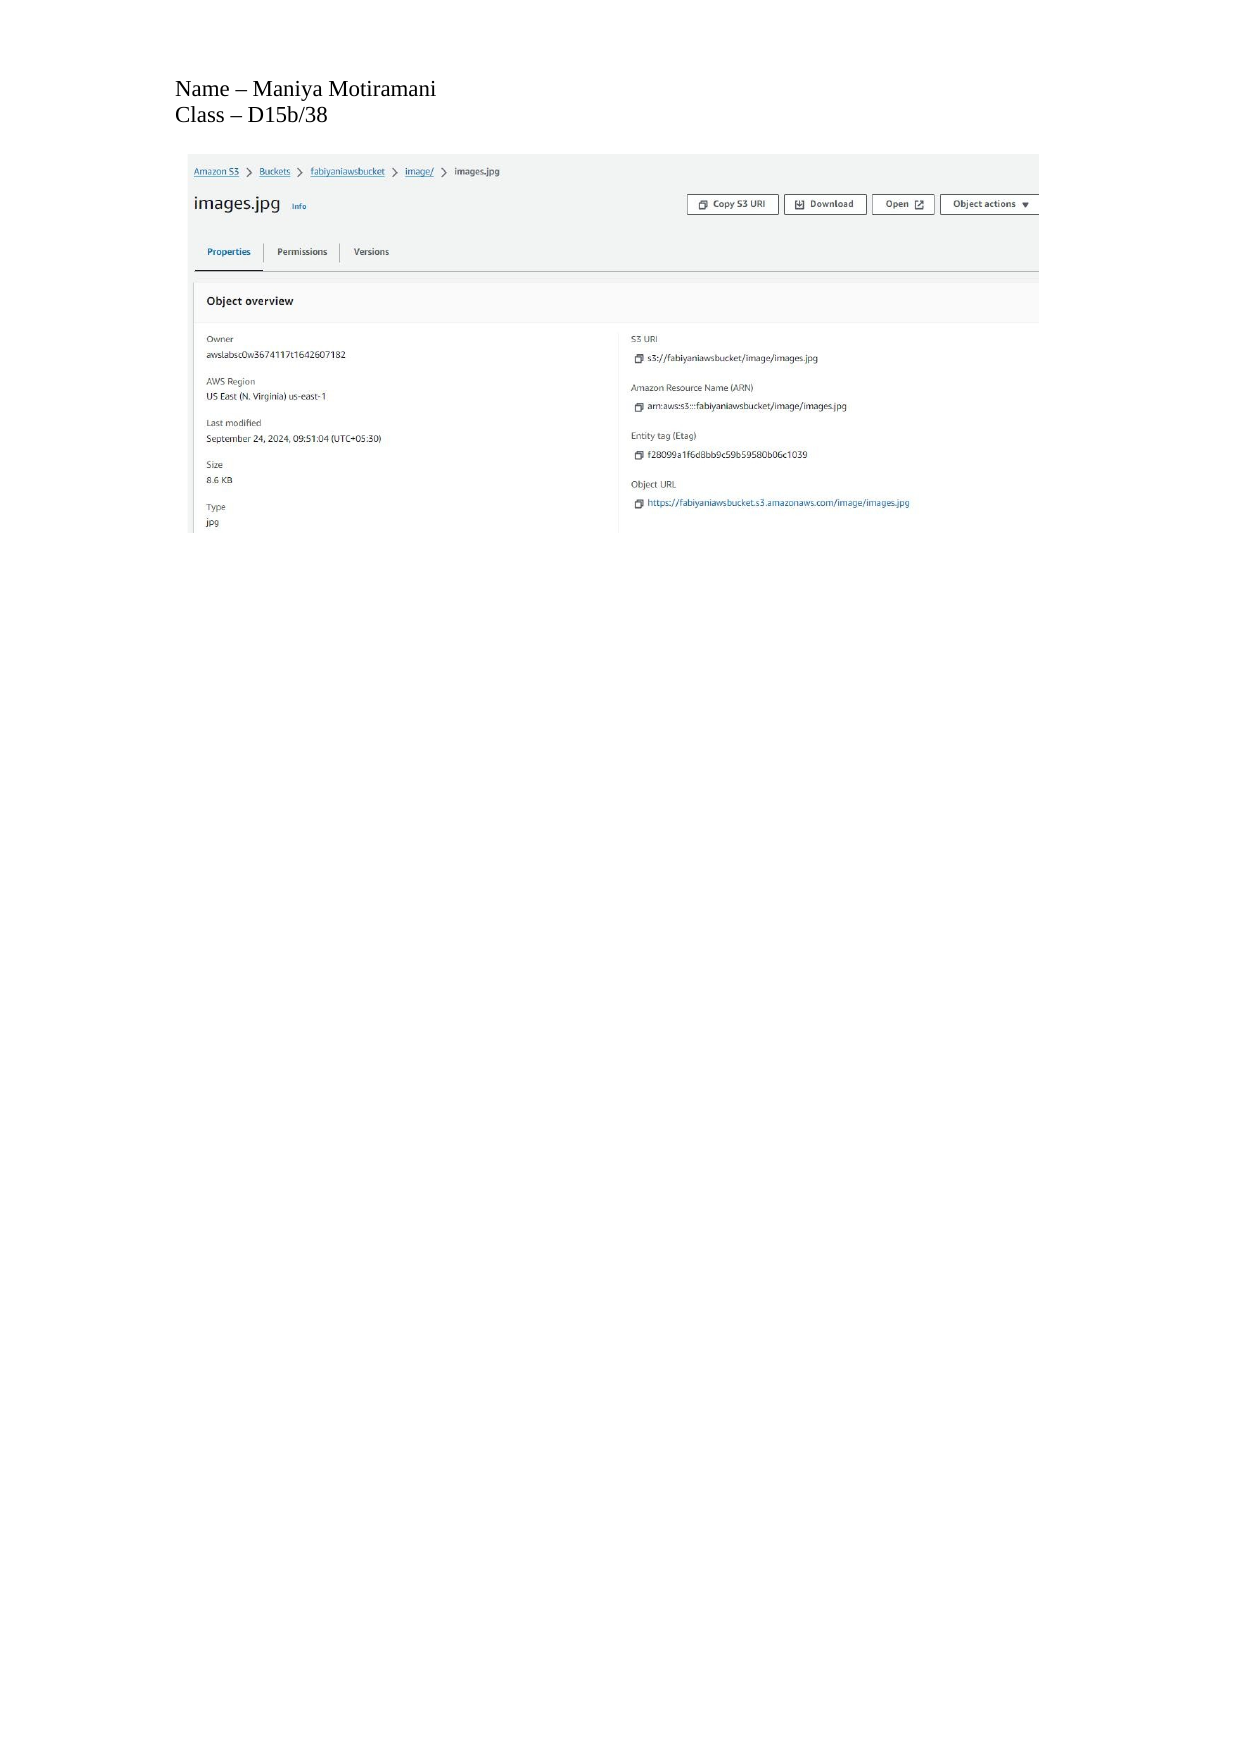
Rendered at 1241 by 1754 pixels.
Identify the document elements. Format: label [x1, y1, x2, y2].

picture [187, 154, 1039, 533]
